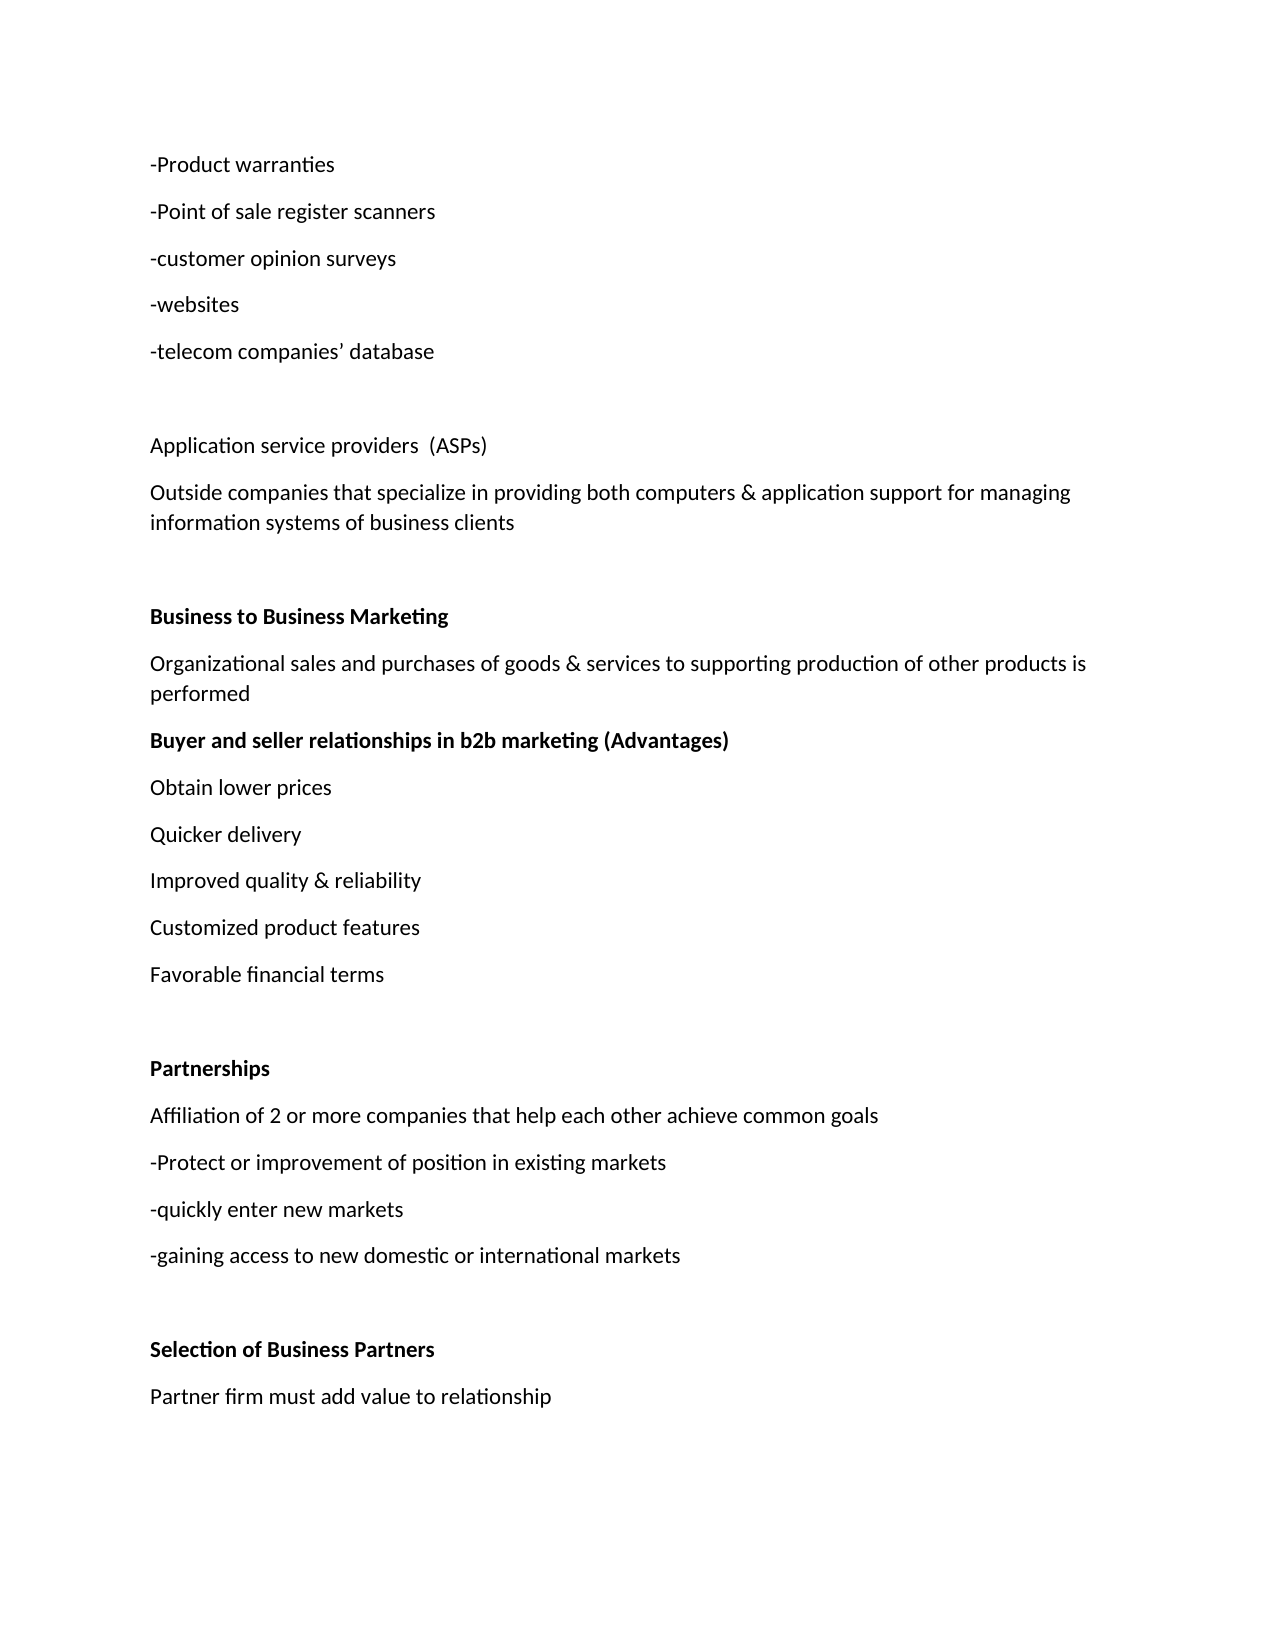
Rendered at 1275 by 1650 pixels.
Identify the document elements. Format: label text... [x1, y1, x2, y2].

text Partnerships [150, 1054, 1125, 1082]
text -gaining access to new domestic or international markets [150, 1242, 1125, 1270]
text Business to Business Marketing [150, 602, 1125, 630]
text Favorable financial terms [150, 960, 1125, 988]
text -Point of sale register scanners [150, 197, 1125, 225]
text Application service providers (ASPs) [150, 431, 1125, 459]
text -Product warranties [150, 150, 1125, 178]
text -telecom companies’ database [150, 337, 1125, 366]
text Customized product features [150, 913, 1125, 942]
text Affiliation of 2 or more companies that help each other achieve common goals [150, 1101, 1125, 1129]
text -customer opinion surveys [150, 244, 1125, 272]
text Selection of Business Partners [150, 1335, 1125, 1363]
text Partner firm must add value to relationship [150, 1382, 1125, 1410]
text -websites [150, 291, 1125, 319]
text Improved quality & reliability [150, 867, 1125, 895]
text Buyer and seller relationships in b2b marketing (Advantages) [150, 726, 1125, 754]
text Organizational sales and purchases of goods & services to supporting production of other products is performed [150, 649, 1125, 707]
text Outside companies that specialize in providing both computers & application support for managing information systems of business clients [150, 478, 1125, 536]
text Quicker delivery [150, 820, 1125, 848]
text -quickly enter new markets [150, 1195, 1125, 1223]
text -Protect or improvement of position in existing markets [150, 1148, 1125, 1176]
text Obtain lower prices [150, 773, 1125, 801]
